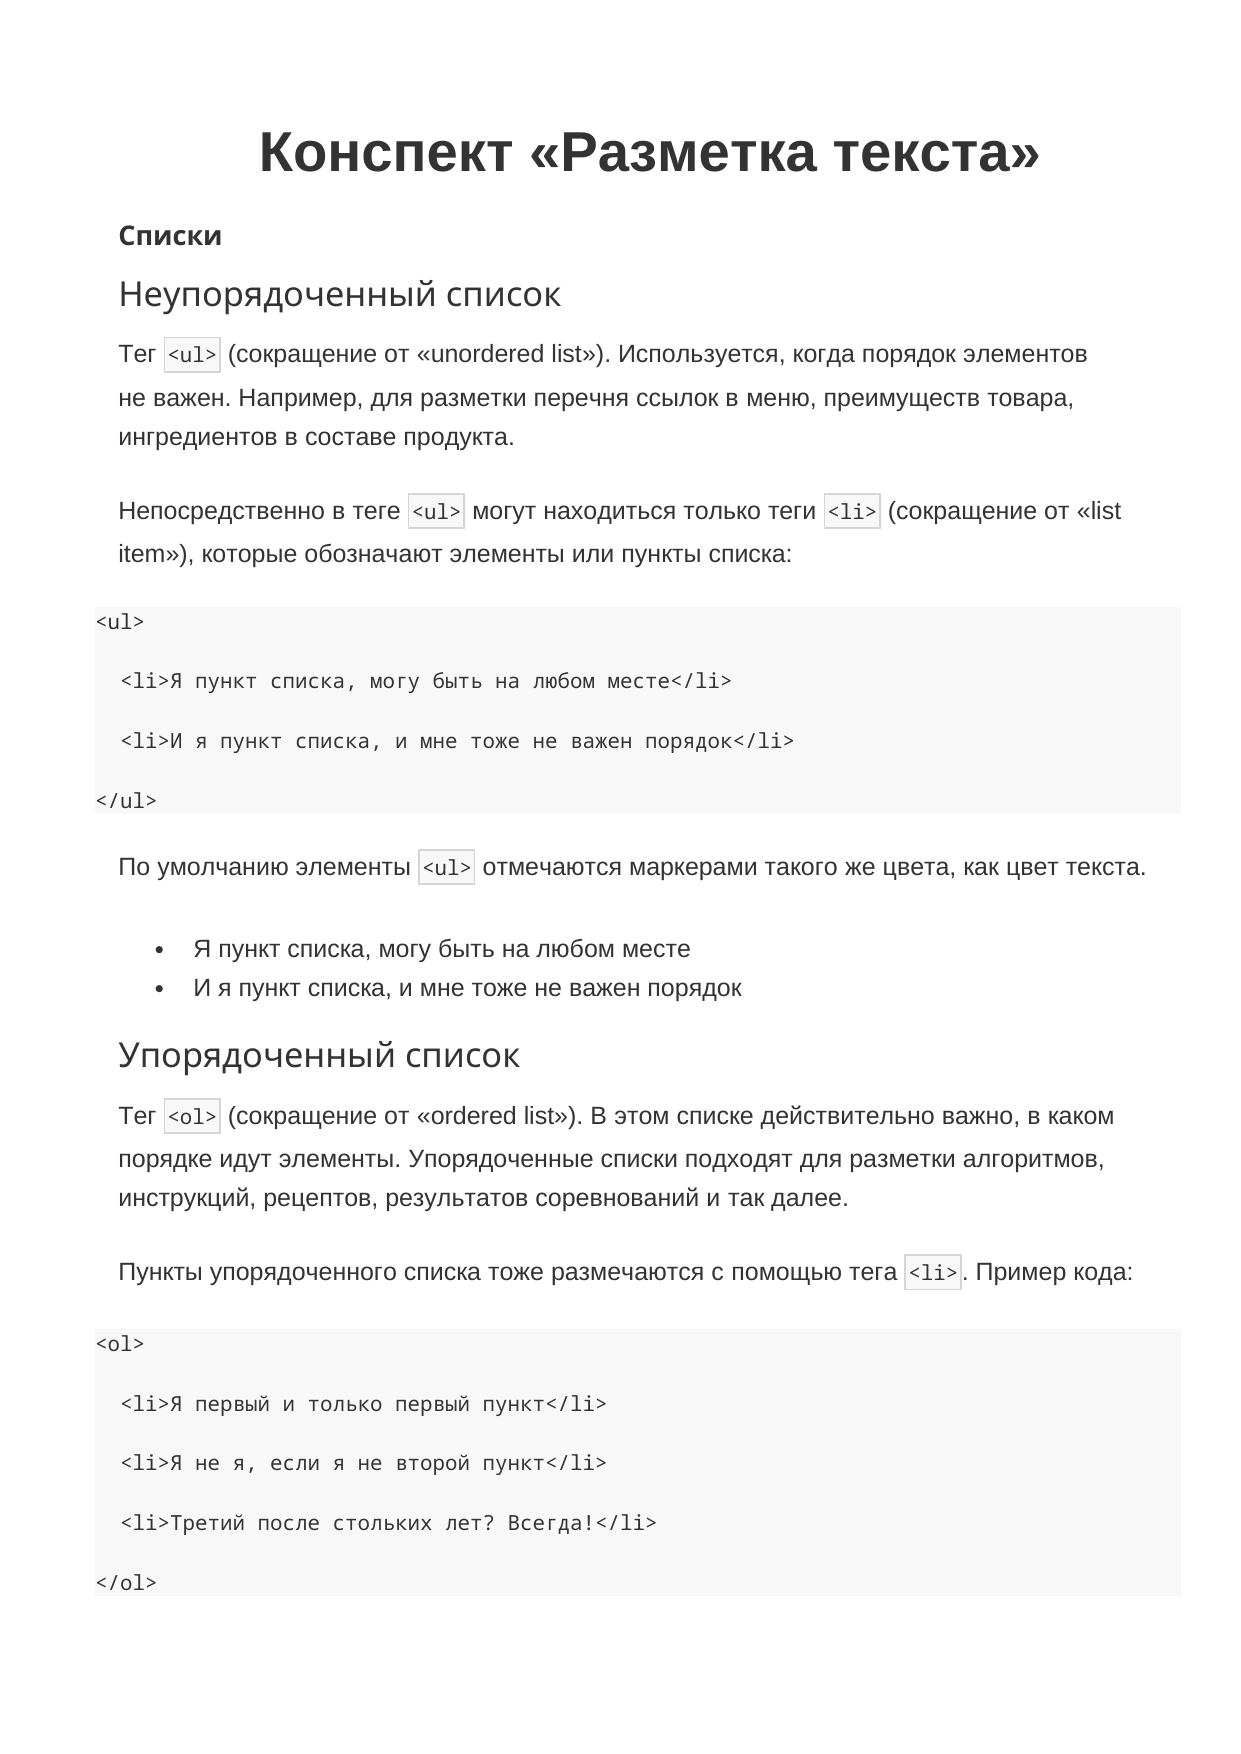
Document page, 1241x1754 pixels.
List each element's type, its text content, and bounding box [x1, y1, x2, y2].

subtitle Списки [118, 206, 1181, 253]
text Непосредственно в теге <ul> могут находиться только теги <li> (сокращение от «list item»), которые обозначают элементы или пункты списка: [118, 490, 1181, 568]
list И я пункт списка, и мне тоже не важен порядок [156, 963, 1181, 1002]
text </ul> [95, 786, 1181, 814]
subtitle Неупорядоченный список [118, 270, 1181, 317]
text <ul> [95, 607, 1181, 635]
list Я пункт списка, могу быть на любом месте [156, 924, 1181, 963]
text <li>Я первый и только первый пункт</li> [95, 1389, 1181, 1417]
text </ol> [95, 1568, 1181, 1596]
text <li>Я не я, если я не второй пункт</li> [95, 1448, 1181, 1477]
text Тег <ul> (сокращение от «unordered list»). Используется, когда порядок элементов не важен. Например, для разметки перечня ссылок в меню, преимуществ товара, ингредиентов в составе продукта. [118, 333, 1181, 451]
text Тег <ol> (сокращение от «ordered list»). В этом списке действительно важно, в каком порядке идут элементы. Упорядоченные списки подходят для разметки алгоритмов, инструкций, рецептов, результатов соревнований и так далее. [118, 1095, 1181, 1212]
text <li>Я пункт списка, могу быть на любом месте</li> [95, 667, 1181, 695]
text По умолчанию элементы <ul> отмечаются маркерами такого же цвета, как цвет текста. [118, 846, 1181, 885]
subtitle Конспект «Разметка текста» [118, 118, 1181, 183]
subtitle Упорядоченный список [118, 1031, 1181, 1078]
text <li>И я пункт списка, и мне тоже не важен порядок</li> [95, 726, 1181, 755]
text <li>Третий после стольких лет? Всегда!</li> [95, 1508, 1181, 1537]
text <ol> [95, 1329, 1181, 1358]
text Пункты упорядоченного списка тоже размечаются с помощью тега <li>. Пример кода: [118, 1251, 1181, 1290]
